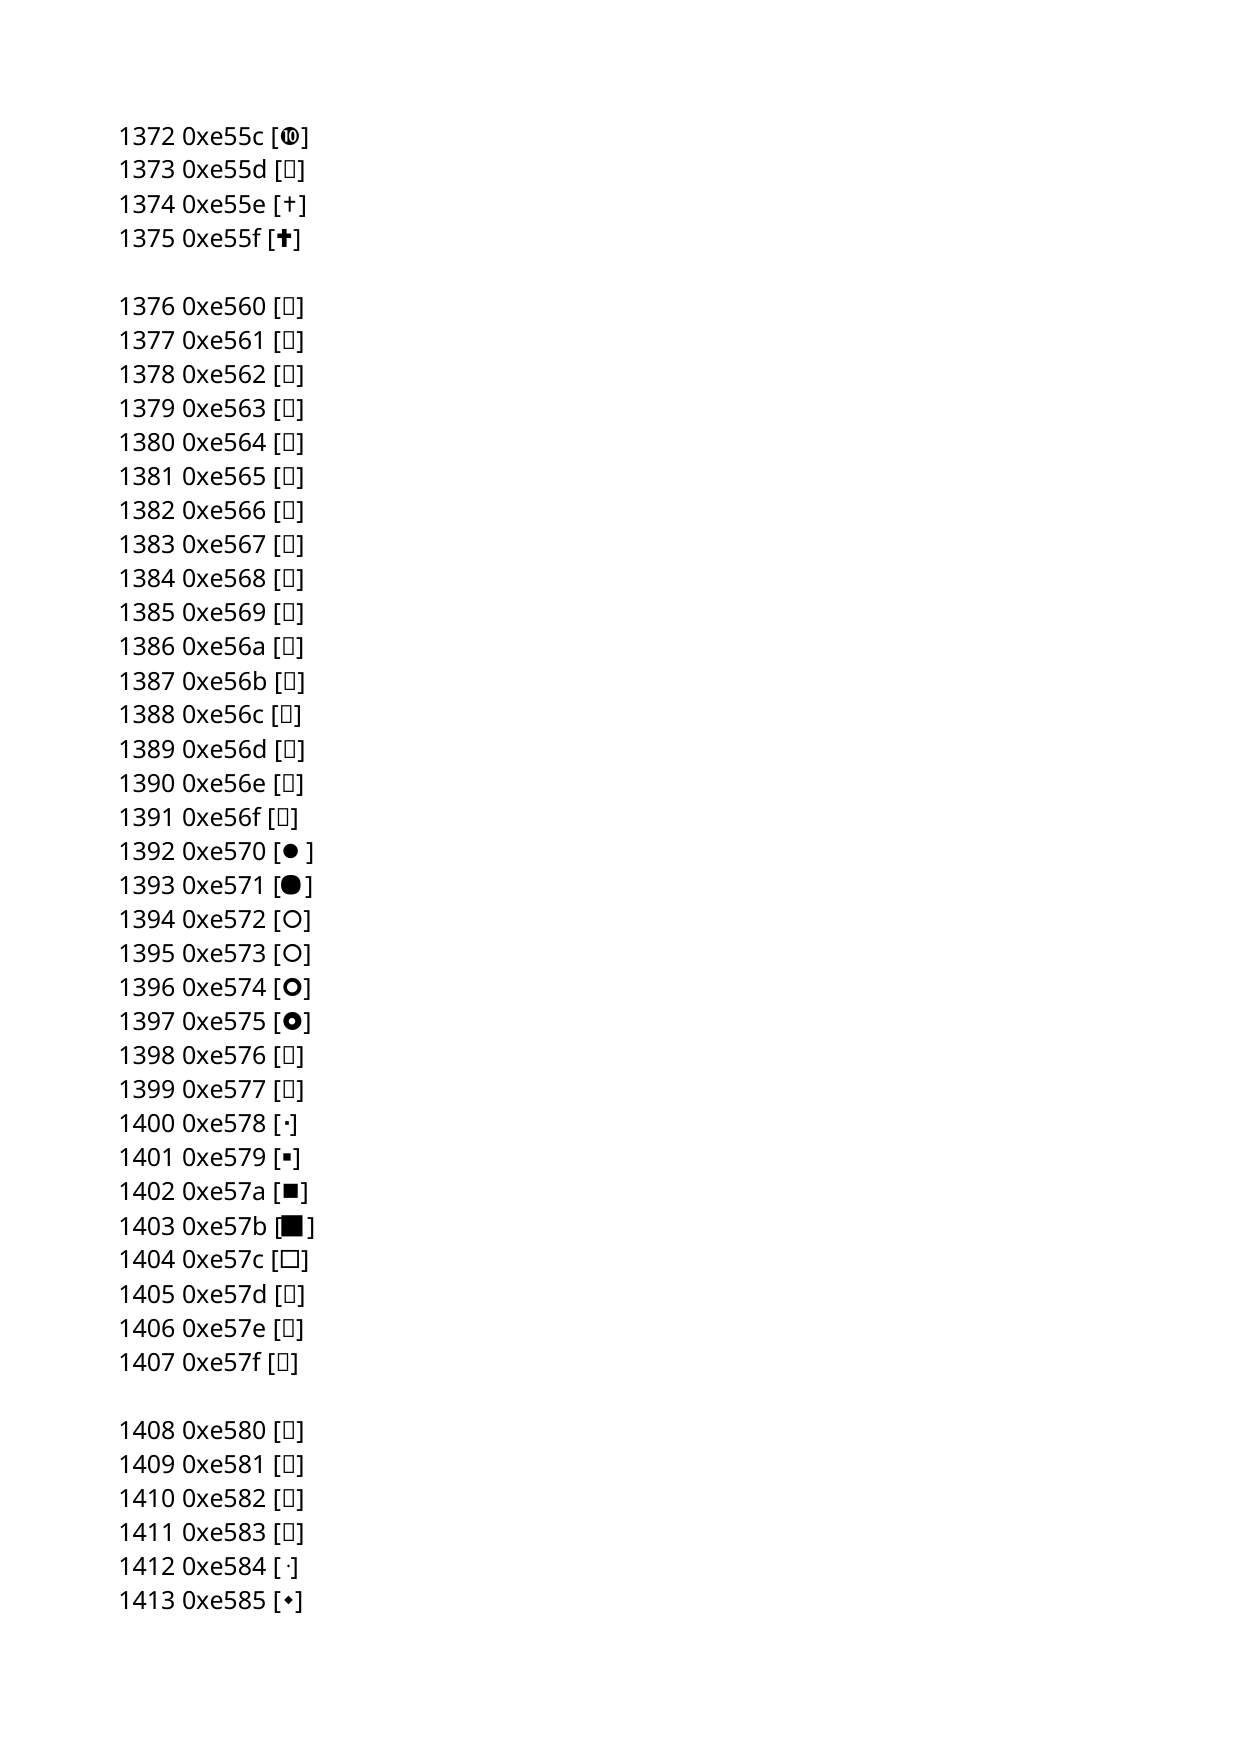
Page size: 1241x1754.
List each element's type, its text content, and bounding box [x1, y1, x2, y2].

text 1391 0xe56f [] [118, 799, 1122, 833]
text 1411 0xe583 [] [118, 1515, 1122, 1549]
text 1384 0xe568 [] [118, 561, 1122, 595]
text 1401 0xe579 [] [118, 1140, 1122, 1174]
text 1397 0xe575 [] [118, 1004, 1122, 1038]
text 1385 0xe569 [] [118, 595, 1122, 629]
text 1412 0xe584 [] [118, 1549, 1122, 1583]
text 1398 0xe576 [] [118, 1038, 1122, 1072]
text 1402 0xe57a [] [118, 1174, 1122, 1208]
text 1406 0xe57e [] [118, 1310, 1122, 1344]
text 1407 0xe57f [] [118, 1344, 1122, 1378]
text 1389 0xe56d [] [118, 731, 1122, 765]
text 1382 0xe566 [] [118, 493, 1122, 527]
text 1376 0xe560 [] [118, 288, 1122, 322]
text 1409 0xe581 [] [118, 1447, 1122, 1481]
text 1372 0xe55c [] [118, 118, 1122, 152]
text 1373 0xe55d [] [118, 152, 1122, 186]
text 1394 0xe572 [] [118, 902, 1122, 936]
text 1404 0xe57c [] [118, 1242, 1122, 1276]
text 1378 0xe562 [] [118, 357, 1122, 391]
text 1400 0xe578 [] [118, 1106, 1122, 1140]
text 1395 0xe573 [] [118, 936, 1122, 970]
text 1380 0xe564 [] [118, 425, 1122, 459]
text 1375 0xe55f [] [118, 220, 1122, 254]
text 1399 0xe577 [] [118, 1072, 1122, 1106]
text 1408 0xe580 [] [118, 1412, 1122, 1447]
text 1396 0xe574 [] [118, 970, 1122, 1004]
text 1413 0xe585 [] [118, 1583, 1122, 1617]
text 1379 0xe563 [] [118, 391, 1122, 425]
text 1410 0xe582 [] [118, 1481, 1122, 1515]
text 1377 0xe561 [] [118, 322, 1122, 357]
text 1386 0xe56a [] [118, 629, 1122, 663]
text 1390 0xe56e [] [118, 765, 1122, 799]
text 1387 0xe56b [] [118, 663, 1122, 697]
text 1388 0xe56c [] [118, 697, 1122, 731]
text 1405 0xe57d [] [118, 1276, 1122, 1310]
text 1393 0xe571 [] [118, 867, 1122, 902]
text 1403 0xe57b [] [118, 1208, 1122, 1242]
text 1392 0xe570 [] [118, 833, 1122, 867]
text 1383 0xe567 [] [118, 527, 1122, 561]
text 1381 0xe565 [] [118, 459, 1122, 493]
text 1374 0xe55e [] [118, 186, 1122, 220]
